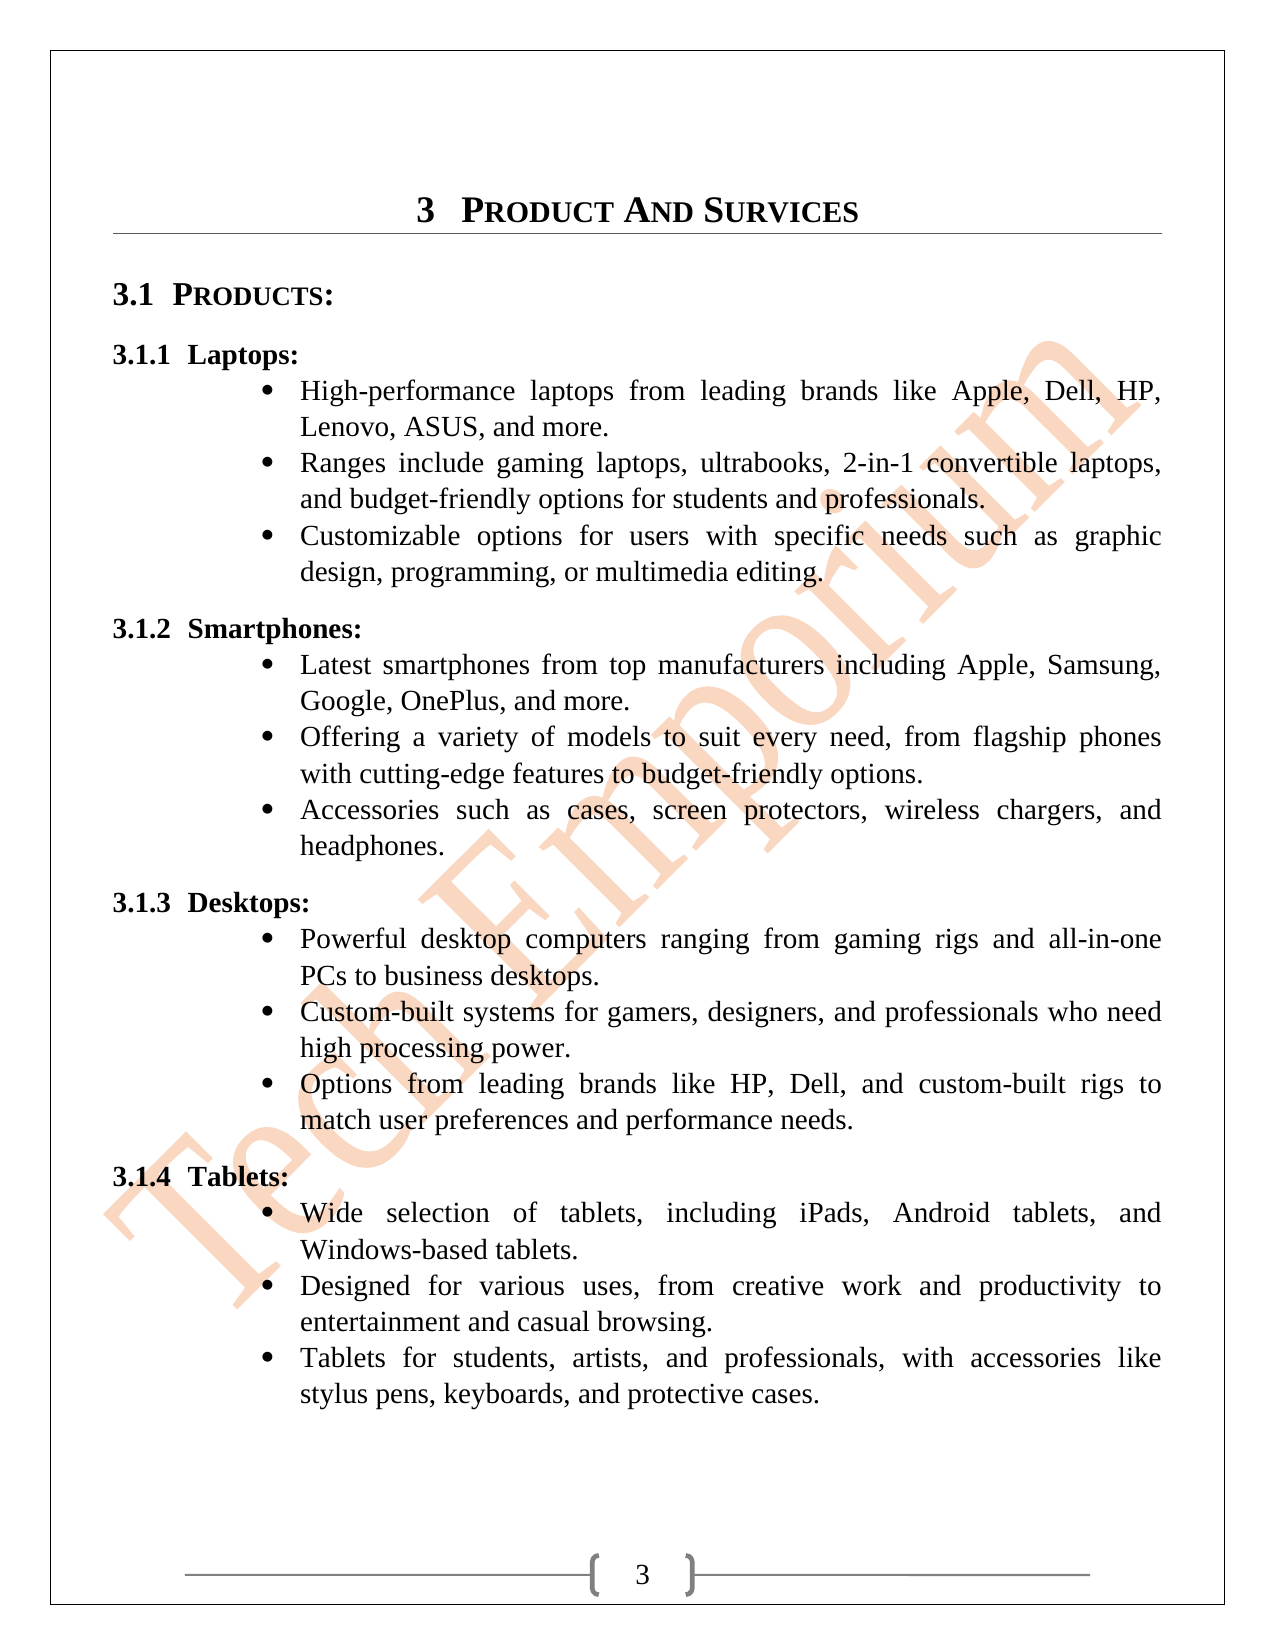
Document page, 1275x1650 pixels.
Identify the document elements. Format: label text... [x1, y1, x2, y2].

list Tablets for students, artists, and professionals, with accessories like stylus pens, keyboards, and protective cases. [262, 1340, 1162, 1410]
list Latest smartphones from top manufacturers including Apple, Samsung, Google, OnePlus, and more. [262, 647, 1162, 717]
list Options from leading brands like HP, Dell, and custom-built rigs to match user preferences and performance needs. [262, 1066, 1162, 1136]
list Customizable options for users with specific needs such as graphic design, programming, or multimedia editing. [262, 518, 1162, 588]
list Wide selection of tablets, including iPads, Android tablets, and Windows-based tablets. [262, 1196, 1162, 1265]
list Custom-built systems for gamers, designers, and professionals who need high processing power. [262, 994, 1162, 1063]
list Designed for various uses, from creative work and productivity to entertainment and casual browsing. [262, 1268, 1162, 1338]
list Ranges include gaming laptops, ultrabooks, 2-in-1 convertible laptops, and budget-friendly options for students and professionals. [262, 445, 1162, 515]
list Accessories such as cases, screen protectors, wireless chargers, and headphones. [262, 792, 1162, 862]
subtitle Laptops: [112, 337, 1162, 370]
subtitle Products: [112, 275, 1162, 313]
subtitle Product And Survices [112, 187, 1162, 234]
list High-performance laptops from leading brands like Apple, Dell, HP, Lenovo, ASUS, and more. [262, 373, 1162, 443]
list Offering a variety of models to suit every need, from flagship phones with cutting-edge features to budget-friendly options. [262, 719, 1162, 789]
subtitle Smartphones: [112, 611, 1162, 644]
list Powerful desktop computers ranging from gaming rigs and all-in-one PCs to business desktops. [262, 921, 1162, 991]
subtitle Desktops: [112, 885, 1162, 919]
subtitle Tablets: [112, 1159, 1162, 1193]
